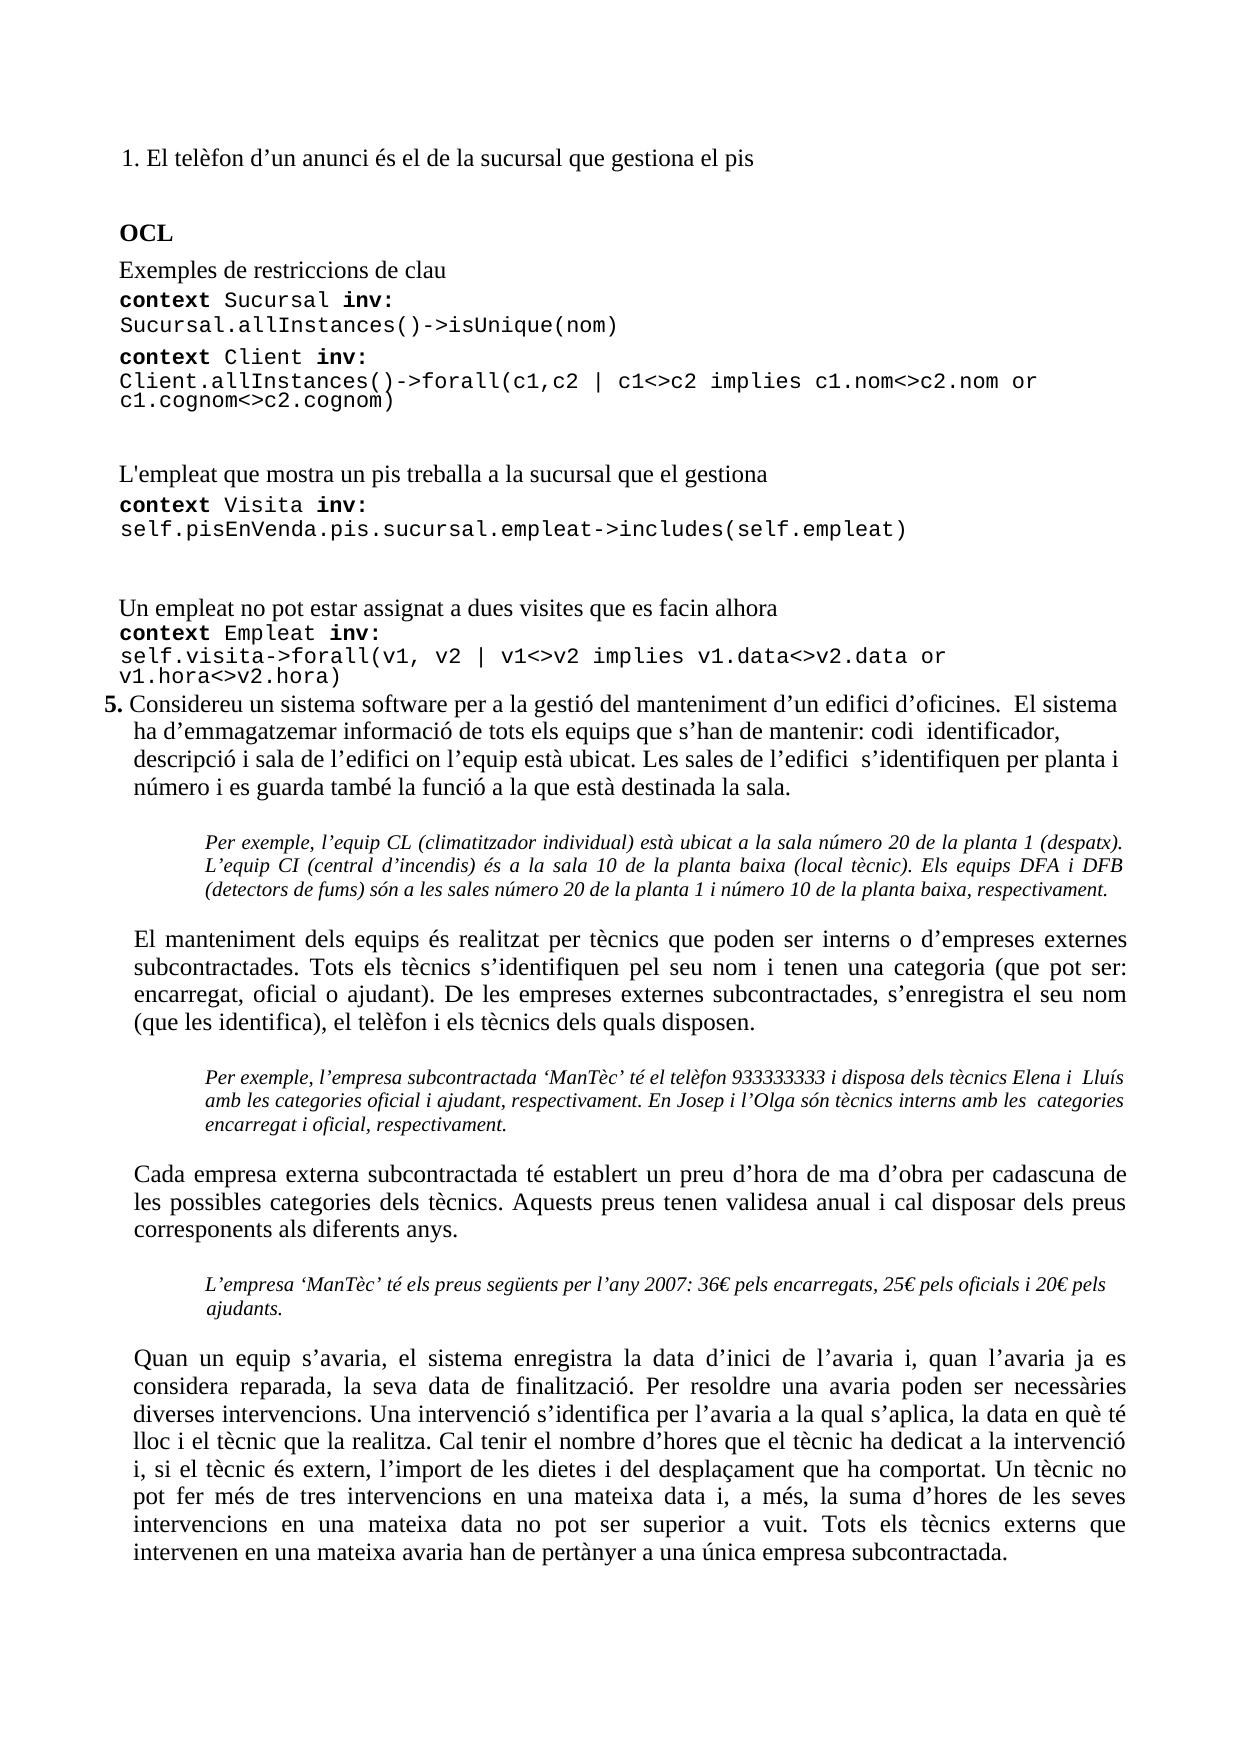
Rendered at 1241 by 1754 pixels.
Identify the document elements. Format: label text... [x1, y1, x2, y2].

text self.visita->forall(v1, v2 | v1<>v2 implies v1.data<>v2.data or v1.hora<>v2.hora) [118, 646, 999, 690]
text L'empleat que mostra un pis treballa a la sucursal que el gestiona [118, 459, 1207, 488]
text El manteniment dels equips és realitzat per tècnics que poden ser interns o d’empreses externes subcontractades. Tots els tècnics s’identifiquen pel seu nom i tenen una categoria (que pot ser: encarregat, oficial o ajudant). De les empreses externes subcontractades, s’enregistra el seu nom (que les identifica), el telèfon i els tècnics dels quals disposen. [133, 925, 1128, 1036]
text Per exemple, l’empresa subcontractada ‘ManTèc’ té el telèfon 933333333 i disposa dels tècnics Elena i Lluís amb les categories oficial i ajudant, respectivament. En Josep i l’Olga són tècnics interns amb les categories encarregat i oficial, respectivament. [205, 1066, 1127, 1136]
text Client.allInstances()->forall(c1,c2 | c1<>c2 implies c1.nom<>c2.nom or c1.cognom<>c2.cognom) [119, 371, 1095, 414]
text Sucursal.allInstances()->isUnique(nom) [120, 314, 1207, 339]
text Cada empresa externa subcontractada té establert un preu d’hora de ma d’obra per cadascuna de les possibles categories dels tècnics. Aquests preus tenen validesa anual i cal disposar dels preus corresponents als diferents anys. [133, 1161, 1128, 1243]
text Exemples de restriccions de clau [119, 255, 1207, 284]
text 5. Considereu un sistema software per a la gestió del manteniment d’un edifici d’oficines. El sistema ha d’emmagatzemar informació de tots els equips que s’han de mantenir: codi identificador, descripció i sala de l’edifici on l’equip està ubicat. Les sales de l’edifici s’identifiquen per planta i número i es guarda també la funció a la que està destinada la sala. [104, 690, 1128, 800]
text context Visita inv: [119, 494, 1207, 518]
text context Empleat inv: [119, 622, 1207, 646]
text self.pisEnVenda.pis.sucursal.empleat->includes(self.empleat) [120, 518, 1207, 543]
text Quan un equip s’avaria, el sistema enregistra la data d’inici de l’avaria i, quan l’avaria ja es considera reparada, la seva data de finalització. Per resoldre una avaria poden ser necessàries diverses intervencions. Una intervenció s’identifica per l’avaria a la qual s’aplica, la data en què té lloc i el tècnic que la realitza. Cal tenir el nombre d’hores que el tècnic ha dedicat a la intervenció i, si el tècnic és extern, l’import de les dietes i del desplaçament que ha comportat. Un tècnic no pot fer més de tres intervencions en una mateixa data i, a més, la suma d’hores de les seves intervencions en una mateixa data no pot ser superior a vuit. Tots els tècnics externs que intervenen en una mateixa avaria han de pertànyer a una única empresa subcontractada. [133, 1345, 1128, 1565]
text 1. El telèfon d’un anunci és el de la sucursal que gestiona el pis [121, 143, 1207, 172]
text Un empleat no pot estar assignat a dues visites que es facin alhora [118, 593, 1207, 622]
text OCL [119, 218, 1207, 247]
text Per exemple, l’equip CL (climatitzador individual) està ubicat a la sala número 20 de la planta 1 (despatx). L’equip CI (central d’incendis) és a la sala 10 de la planta baixa (local tècnic). Els equips DFA i DFB (detectors de fums) són a les sales número 20 de la planta 1 i número 10 de la planta baixa, respectivament. [205, 830, 1127, 901]
text context Sucursal inv: [119, 289, 1207, 314]
text context Client inv: [119, 346, 1207, 371]
text L’empresa ‘ManTèc’ té els preus següents per l’any 2007: 36€ pels encarregats, 25€ pels oficials i 20€ pels ajudants. [205, 1273, 1127, 1320]
